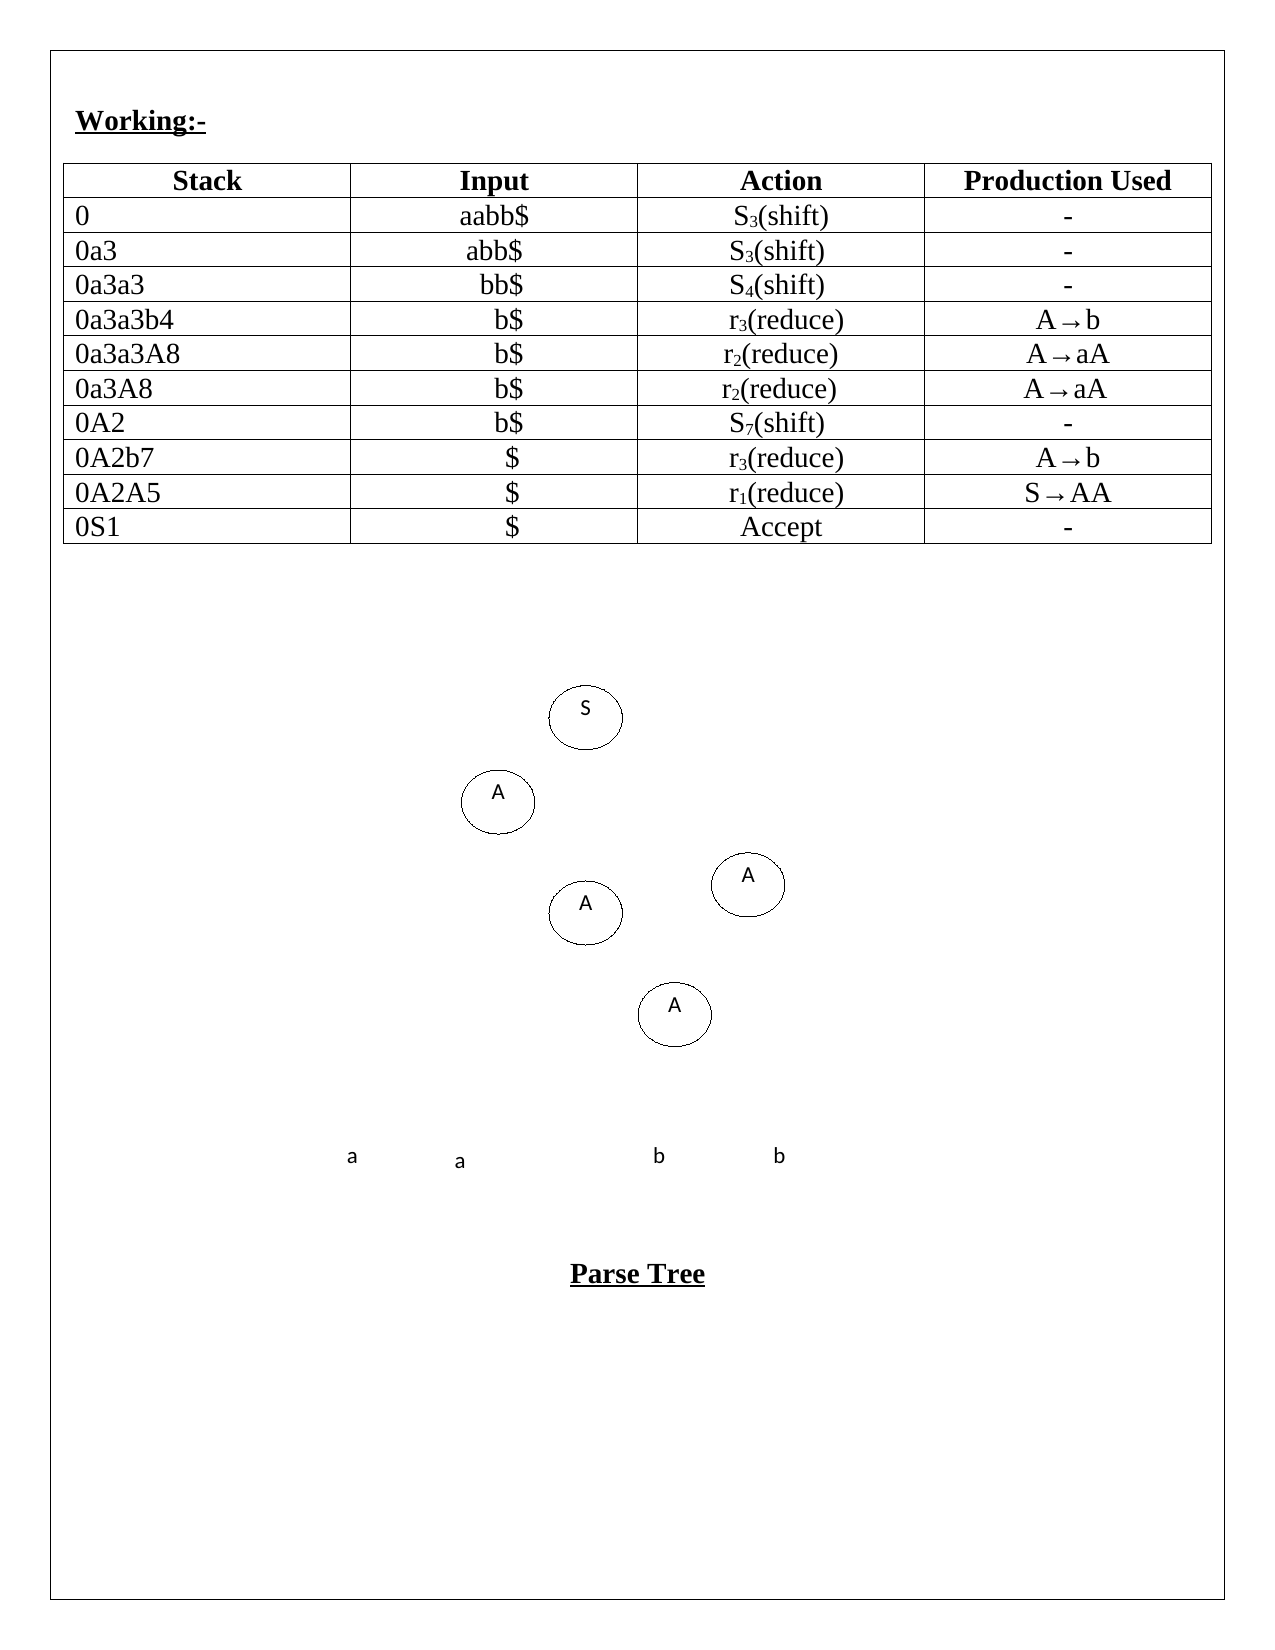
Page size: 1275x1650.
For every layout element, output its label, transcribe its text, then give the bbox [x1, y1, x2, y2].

table_cell $ [351, 509, 637, 543]
table_cell - [925, 233, 1211, 266]
table_cell - [925, 406, 1211, 439]
table_cell r2(reduce) [638, 336, 924, 370]
table_cell S7(shift) [638, 406, 924, 439]
table_cell $ [351, 475, 637, 508]
table_header Input [351, 164, 637, 197]
table_cell S4(shift) [638, 267, 924, 301]
table_cell b$ [351, 336, 637, 370]
table_cell bb$ [351, 267, 637, 301]
table_cell b$ [351, 371, 637, 404]
table_cell 0A2b7 [64, 440, 350, 474]
table_cell A→aA [925, 371, 1211, 404]
table_cell - [925, 267, 1211, 301]
table_cell 0a3a3 [64, 267, 350, 301]
table_cell S3(shift) [638, 198, 924, 232]
table_cell r3(reduce) [638, 440, 924, 474]
table_cell 0 [64, 198, 350, 232]
table_cell 0a3a3b4 [64, 302, 350, 335]
table_cell r1(reduce) [638, 475, 924, 508]
table_cell Accept [638, 509, 924, 543]
table_cell - [925, 509, 1211, 543]
text Working:- [75, 103, 1200, 137]
table_cell A→aA [925, 336, 1211, 370]
table_cell 0a3A8 [64, 371, 350, 404]
table_cell S→AA [925, 475, 1211, 508]
table_cell r3(reduce) [638, 302, 924, 335]
table_header Stack [64, 164, 350, 197]
table_header Action [638, 164, 924, 197]
table_cell 0a3 [64, 233, 350, 266]
table_cell abb$ [351, 233, 637, 266]
table_cell A→b [925, 440, 1211, 474]
table_cell S3(shift) [638, 233, 924, 266]
table_cell $ [351, 440, 637, 474]
table_cell 0a3a3A8 [64, 336, 350, 370]
table_cell 0A2 [64, 406, 350, 439]
table_cell b$ [351, 302, 637, 335]
table_cell aabb$ [351, 198, 637, 232]
table_cell 0A2A5 [64, 475, 350, 508]
table_cell r2(reduce) [638, 371, 924, 404]
text Parse Tree [75, 1256, 1200, 1290]
table_header Production Used [925, 164, 1211, 197]
table_cell - [925, 198, 1211, 232]
table_cell A→b [925, 302, 1211, 335]
table_cell b$ [351, 406, 637, 439]
table_cell 0S1 [64, 509, 350, 543]
